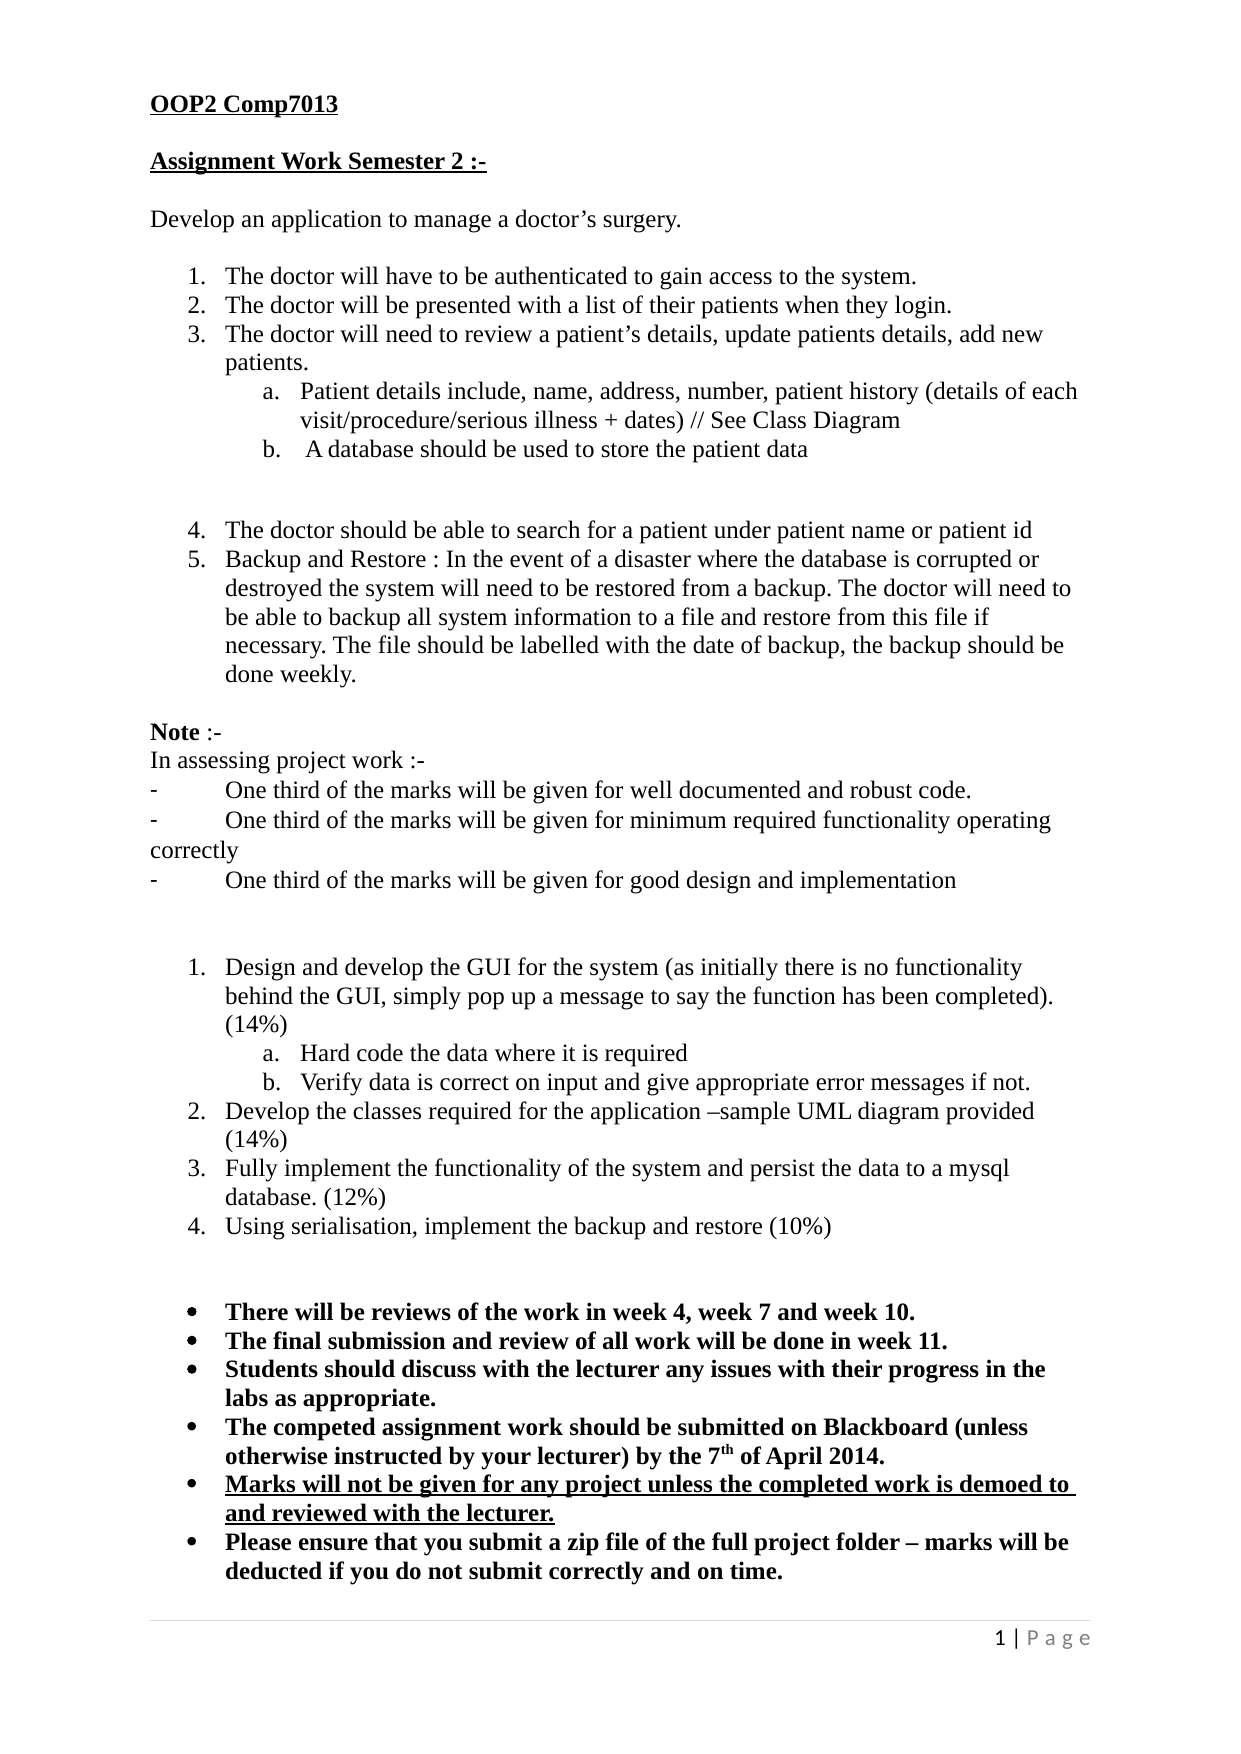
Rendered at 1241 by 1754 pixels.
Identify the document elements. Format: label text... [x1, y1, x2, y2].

list Marks will not be given for any project unless the completed work is demoed to and reviewed with the lecturer. [187, 1469, 1090, 1527]
list One third of the marks will be given for well documented and robust code. [150, 774, 1090, 805]
list Patient details include, name, address, number, patient history (details of each visit/procedure/serious illness + dates) // See Class Diagram [262, 376, 1090, 434]
list The competed assignment work should be submitted on Blackboard (unless otherwise instructed by your lecturer) by the 7th of April 2014. [187, 1412, 1090, 1469]
list Develop the classes required for the application –sample UML diagram provided (14%) [187, 1096, 1090, 1153]
list A database should be used to store the patient data [262, 434, 1090, 462]
text Note :- [150, 717, 1090, 745]
list One third of the marks will be given for minimum required functionality operating correctly [150, 805, 1090, 864]
list Using serialisation, implement the backup and restore (10%) [187, 1211, 1090, 1239]
list Design and develop the GUI for the system (as initially there is no functionality behind the GUI, simply pop up a message to say the function has been completed). (14%) [187, 952, 1090, 1038]
list The doctor will be presented with a list of their patients when they login. [187, 290, 1090, 319]
list Hard code the data where it is required [262, 1038, 1090, 1067]
list Fully implement the functionality of the system and persist the data to a mysql database. (12%) [187, 1153, 1090, 1211]
text Assignment Work Semester 2 :- [150, 146, 1090, 175]
list The doctor will need to review a patient’s details, update patients details, add new patients. [187, 319, 1090, 376]
list There will be reviews of the work in week 4, week 7 and week 10. [187, 1297, 1090, 1326]
list Please ensure that you submit a zip file of the full project folder – marks will be deducted if you do not submit correctly and on time. [187, 1527, 1090, 1584]
list The final submission and review of all work will be done in week 11. [187, 1326, 1090, 1354]
list Backup and Restore : In the event of a disaster where the database is corrupted or destroyed the system will need to be restored from a backup. The doctor will need to be able to backup all system information to a file and restore from this file if necessary. The file should be labelled with the date of backup, the backup should be done weekly. [187, 544, 1090, 688]
list The doctor will have to be authenticated to gain access to the system. [187, 261, 1090, 290]
list The doctor should be able to search for a patient under patient name or patient id [187, 515, 1090, 544]
list Verify data is correct on input and give appropriate error messages if not. [262, 1067, 1090, 1096]
list One third of the marks will be given for good design and implementation [150, 864, 1090, 894]
text Develop an application to manage a doctor’s surgery. [150, 204, 1090, 232]
text OOP2 Comp7013 [150, 89, 1090, 117]
list Students should discuss with the lecturer any issues with their progress in the labs as appropriate. [187, 1354, 1090, 1412]
text In assessing project work :- [150, 745, 1090, 774]
